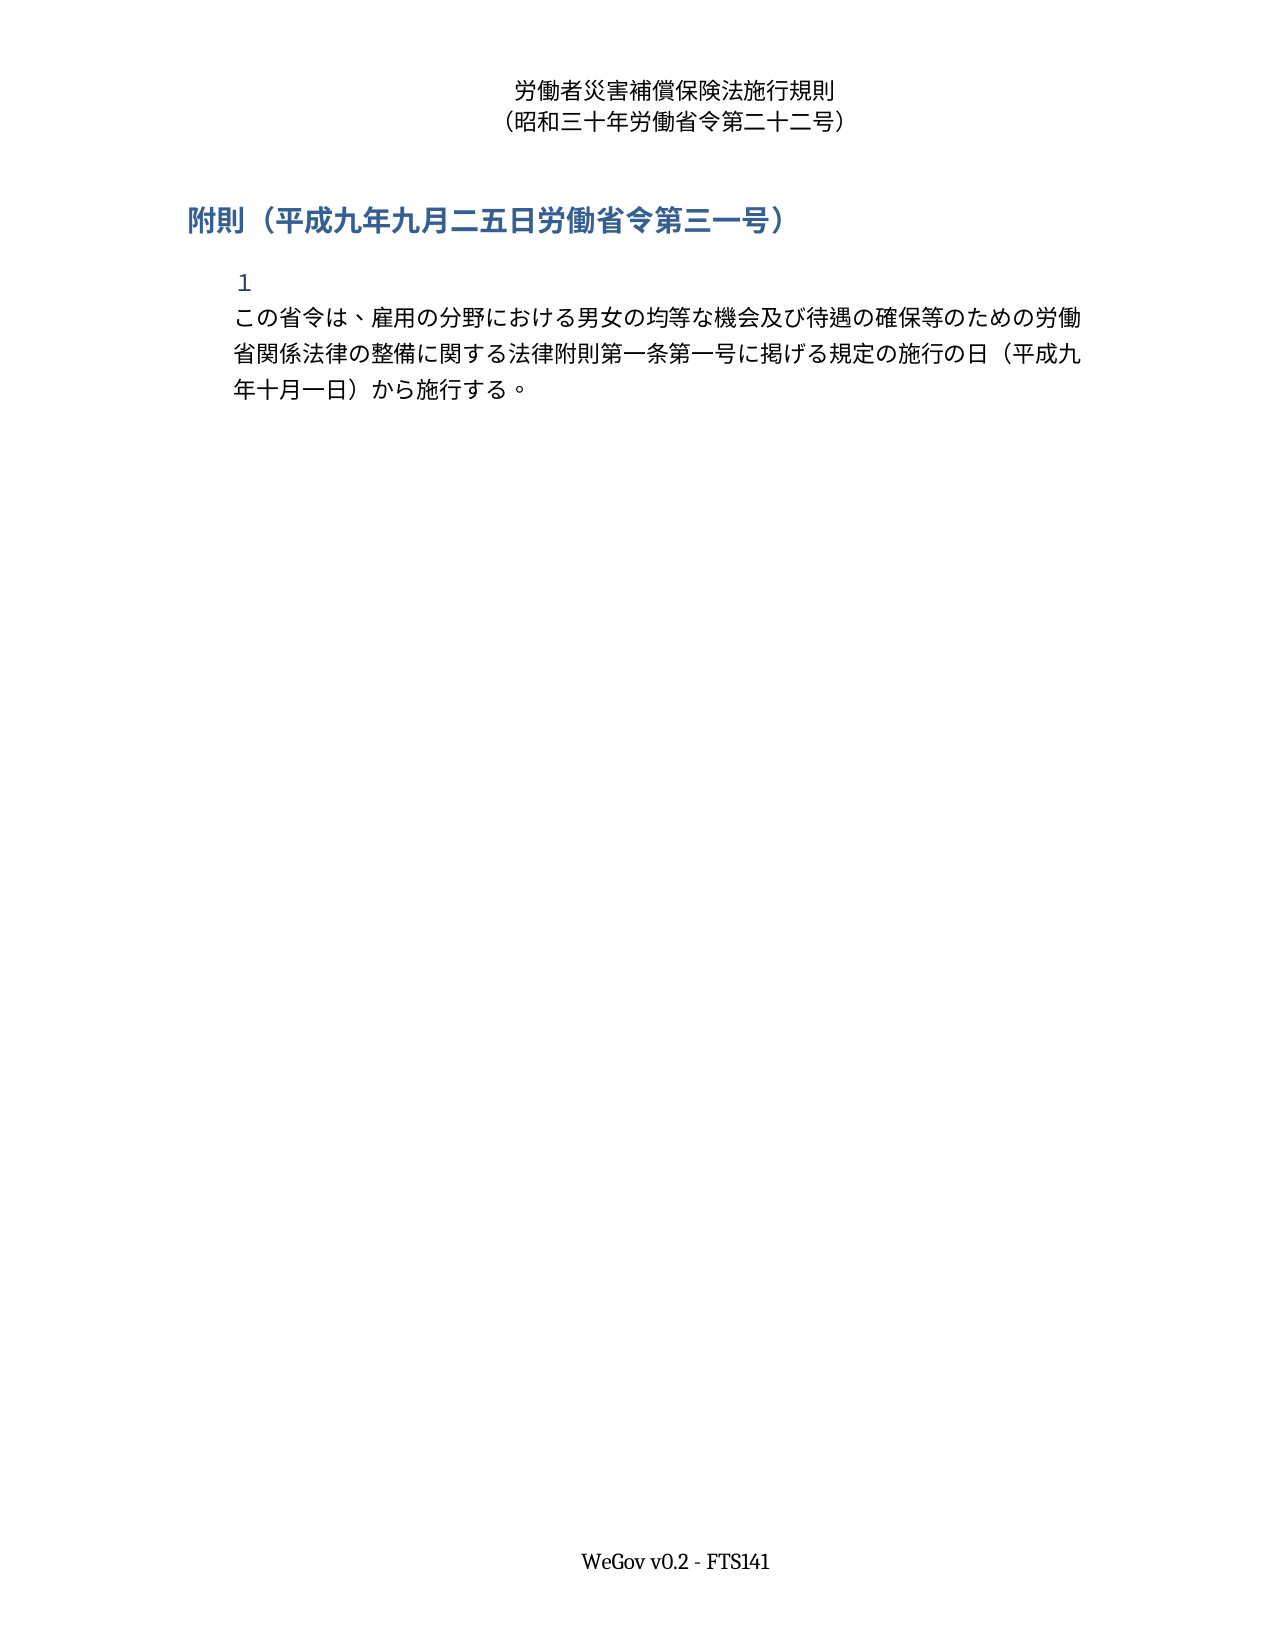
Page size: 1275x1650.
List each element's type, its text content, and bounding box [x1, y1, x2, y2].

subtitle 附則（平成九年九月二五日労働省令第三一号） [187, 200, 1087, 240]
subtitle １ [233, 266, 1087, 298]
text この省令は、雇用の分野における男女の均等な機会及び待遇の確保等のための労働省関係法律の整備に関する法律附則第一条第一号に掲げる規定の施行の日（平成九年十月一日）から施行する。 [233, 302, 1087, 406]
